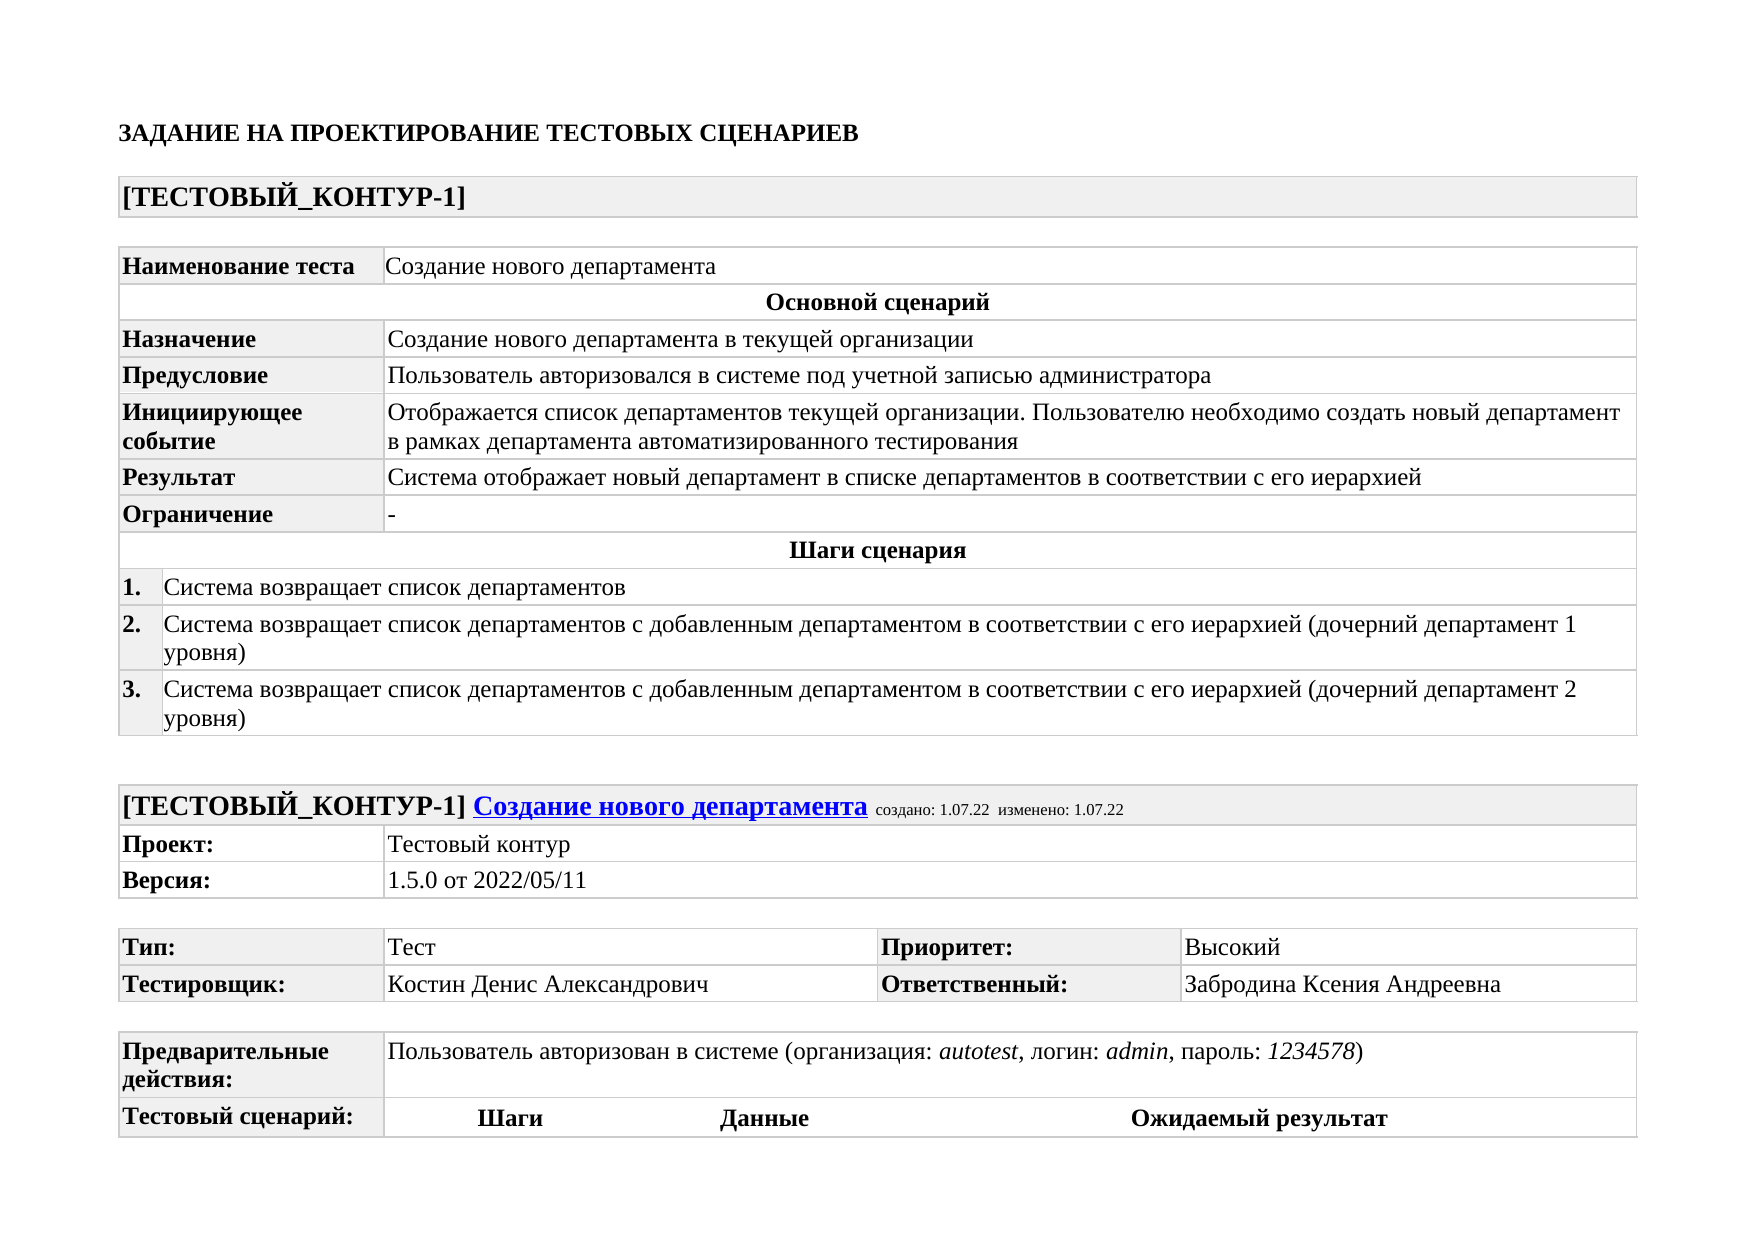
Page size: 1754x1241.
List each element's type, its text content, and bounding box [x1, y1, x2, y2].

table_header Тест [385, 929, 877, 964]
table_cell Система возвращает список департаментов [163, 569, 1636, 604]
table_cell Результат [120, 460, 383, 494]
table_header Наименование теста [120, 248, 383, 283]
table_cell Пользователь авторизовался в системе под учетной записью администратора [385, 358, 1636, 392]
table_cell [385, 1098, 1636, 1136]
table_cell 1. [120, 569, 162, 604]
table_cell Ответственный: [878, 966, 1180, 1001]
table_cell Система возвращает список департаментов с добавленным департаментом в соответствии с его иерархией (дочерний департамент 2 уровня) [163, 671, 1636, 735]
table_header Тип: [120, 929, 383, 964]
table_cell Тестовый контур [385, 826, 1636, 861]
table_cell Система возвращает список департаментов с добавленным департаментом в соответствии с его иерархией (дочерний департамент 1 уровня) [163, 606, 1636, 669]
table_cell 1.5.0 от 2022/05/11 [385, 862, 1636, 897]
table_cell Забродина Ксения Андреевна [1182, 966, 1636, 1001]
table_header [ТЕСТОВЫЙ_КОНТУР-1] Создание нового департамента создано: 1.07.22 изменено: 1.07.22 [120, 786, 1636, 824]
table_cell Тестовый сценарий: [120, 1098, 383, 1136]
table_cell Система отображает новый департамент в списке департаментов в соответствии с его иерархией [385, 460, 1636, 494]
table_cell Создание нового департамента в текущей организации [385, 321, 1636, 356]
table_header Пользователь авторизован в системе (организация: autotest, логин: admin, пароль: 1234578) [385, 1033, 1636, 1096]
text ЗАДАНИЕ НА ПРОЕКТИРОВАНИЕ ТЕСТОВЫХ СЦЕНАРИЕВ [118, 118, 1636, 147]
table_cell Назначение [120, 321, 383, 356]
table_cell Отображается список департаментов текущей организации. Пользователю необходимо создать новый департамент в рамках департамента автоматизированного тестирования [385, 394, 1636, 458]
table_cell Инициирующее событие [120, 394, 383, 458]
table_cell Костин Денис Александрович [385, 966, 877, 1001]
table_header Приоритет: [878, 929, 1180, 964]
table_cell - [385, 496, 1636, 531]
table_header Предварительные действия: [120, 1033, 383, 1096]
table_cell 3. [120, 671, 162, 735]
table_cell Основной сценарий [120, 285, 1636, 319]
table_cell Тестировщик: [120, 966, 383, 1001]
table_cell 2. [120, 606, 162, 669]
table_cell Ограничение [120, 496, 383, 531]
table_cell Предусловие [120, 358, 383, 392]
table_header Высокий [1182, 929, 1636, 964]
table_header Создание нового департамента [385, 248, 1636, 283]
table_cell Версия: [120, 862, 383, 897]
table_cell Шаги сценария [120, 533, 1636, 567]
table_cell Проект: [120, 826, 383, 861]
table_header [ТЕСТОВЫЙ_КОНТУР-1] [120, 177, 1636, 216]
